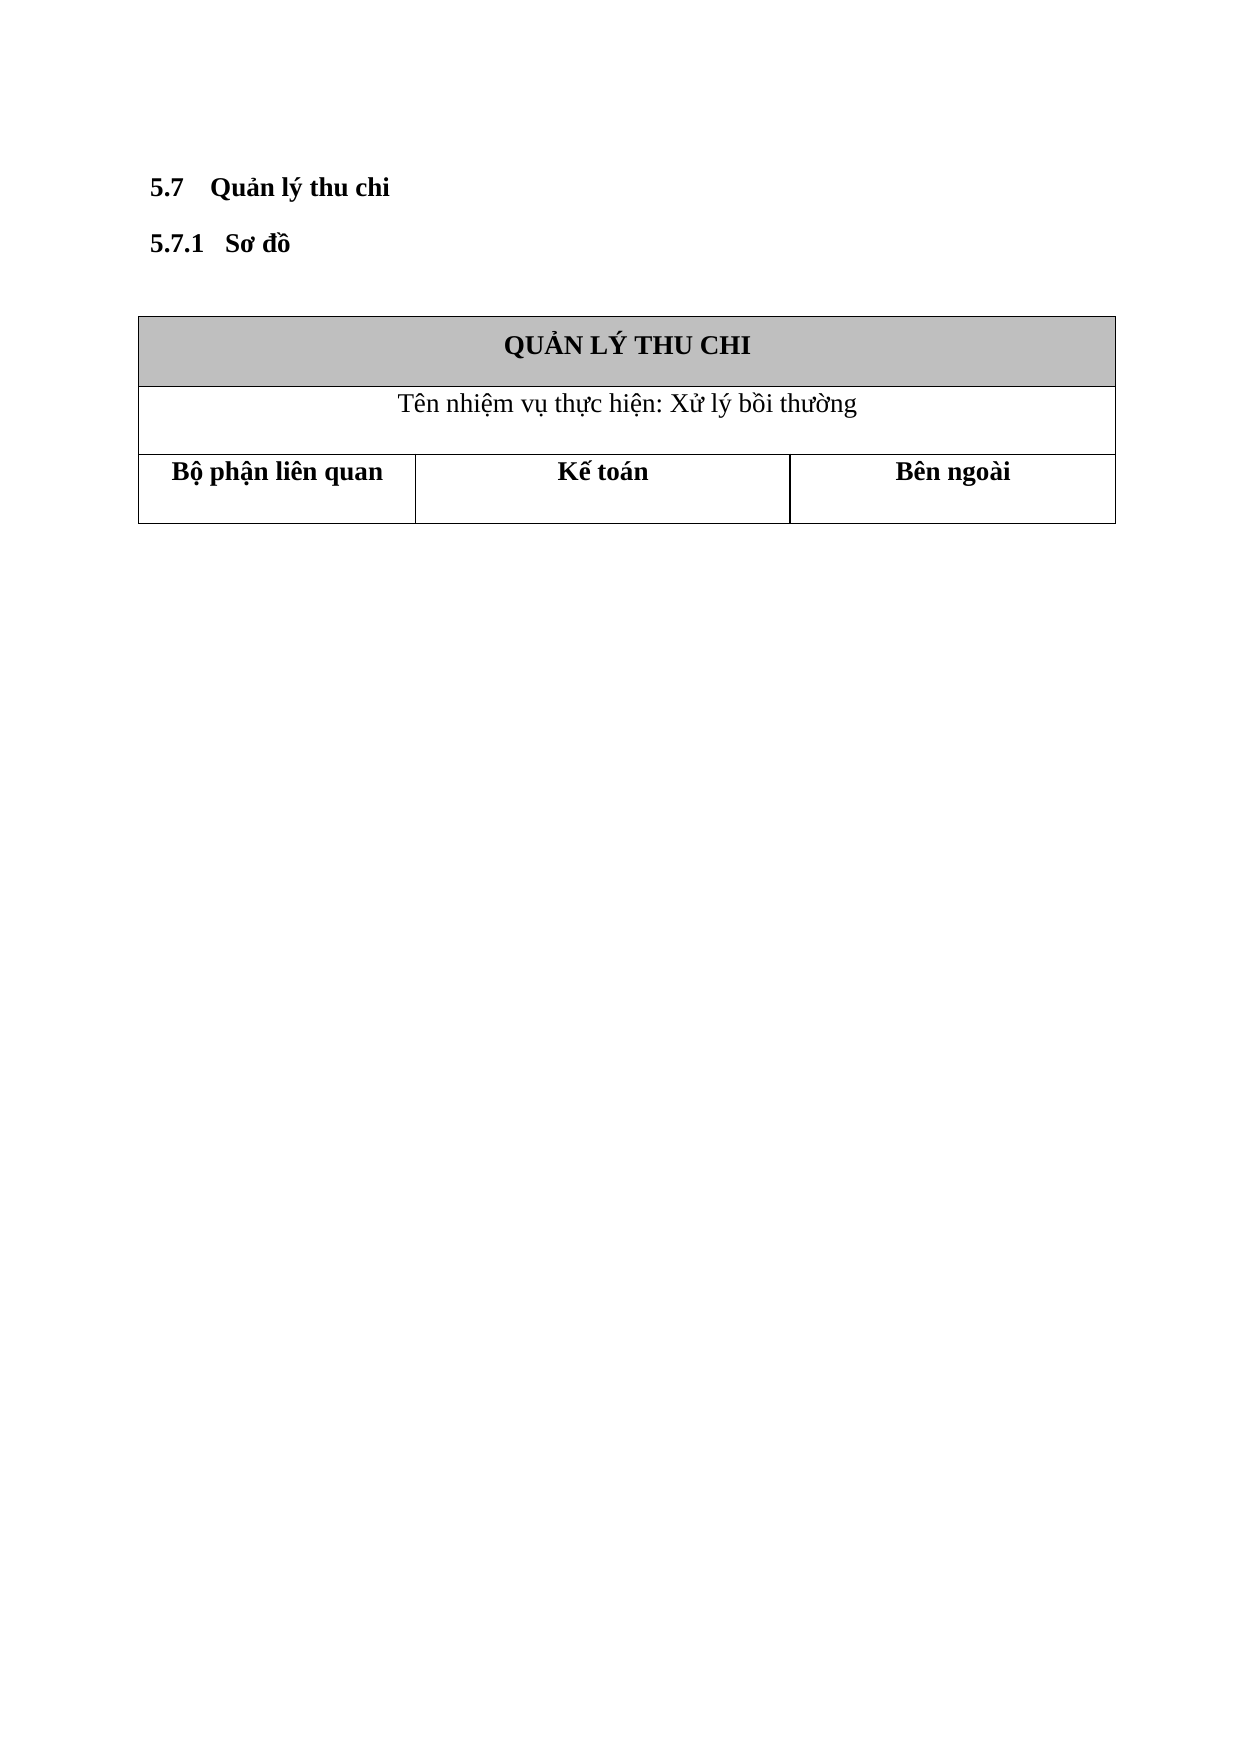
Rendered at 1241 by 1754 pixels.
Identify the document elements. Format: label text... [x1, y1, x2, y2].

subtitle Sơ đồ [150, 227, 1090, 258]
table_header QUẢN LÝ THU CHI [139, 317, 1115, 386]
table_cell Bộ phận liên quan [139, 455, 415, 523]
table_cell Bên ngoài [791, 455, 1115, 523]
table_cell Tên nhiệm vụ thực hiện: Xử lý bồi thường [139, 387, 1115, 453]
table_cell Kế toán [416, 455, 789, 523]
subtitle Quản lý thu chi [150, 171, 1090, 202]
